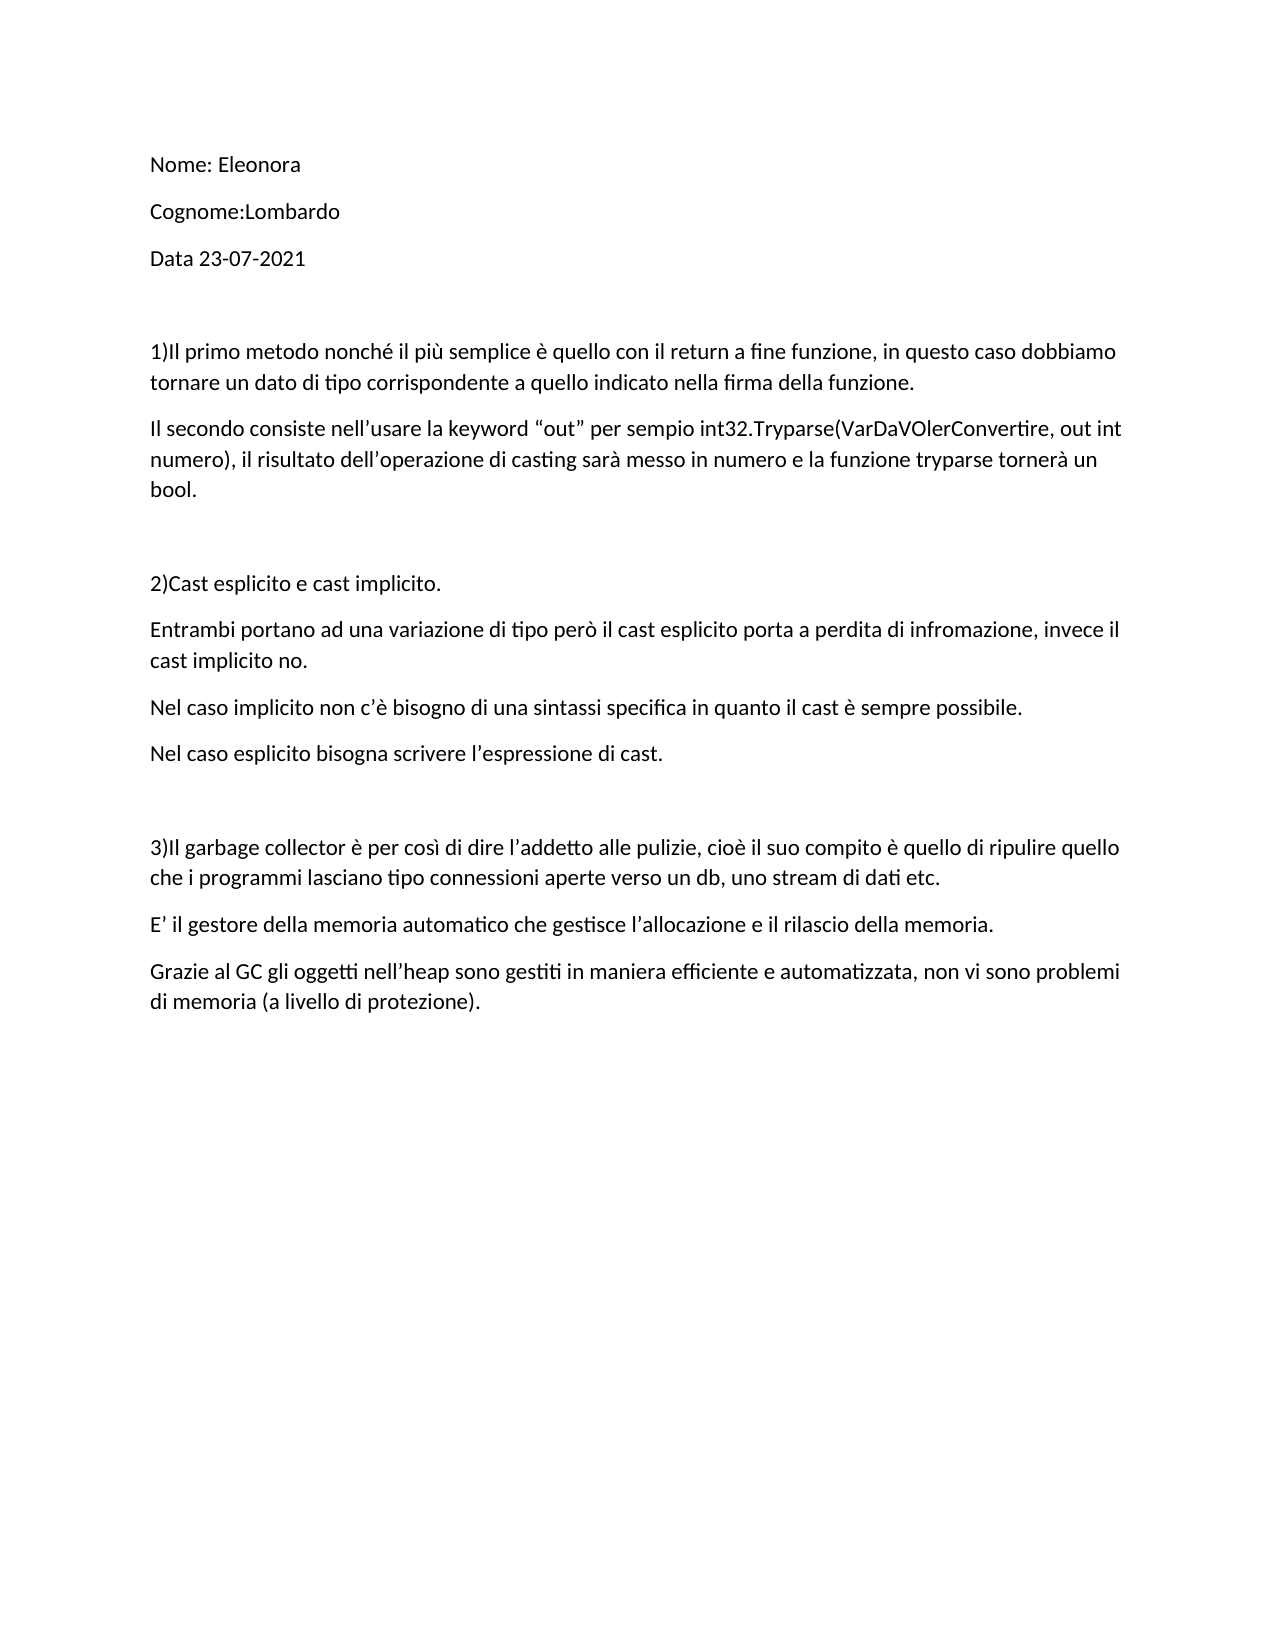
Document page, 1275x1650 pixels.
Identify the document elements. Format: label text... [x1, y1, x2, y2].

text Nel caso esplicito bisogna scrivere l’espressione di cast. [150, 739, 1125, 768]
text E’ il gestore della memoria automatico che gestisce l’allocazione e il rilascio della memoria. [150, 910, 1125, 938]
text Grazie al GC gli oggetti nell’heap sono gestiti in maniera efficiente e automatizzata, non vi sono problemi di memoria (a livello di protezione). [150, 957, 1125, 1016]
text Il secondo consiste nell’usare la keyword “out” per sempio int32.Tryparse(VarDaVOlerConvertire, out int numero), il risultato dell’operazione di casting sarà messo in numero e la funzione tryparse tornerà un bool. [150, 414, 1125, 503]
text Nel caso implicito non c’è bisogno di una sintassi specifica in quanto il cast è sempre possibile. [150, 693, 1125, 721]
text Entrambi portano ad una variazione di tipo però il cast esplicito porta a perdita di infromazione, invece il cast implicito no. [150, 616, 1125, 674]
text Data 23-07-2021 [150, 244, 1125, 272]
text 1)Il primo metodo nonché il più semplice è quello con il return a fine funzione, in questo caso dobbiamo tornare un dato di tipo corrispondente a quello indicato nella firma della funzione. [150, 337, 1125, 396]
text 3)Il garbage collector è per così di dire l’addetto alle pulizie, cioè il suo compito è quello di ripulire quello che i programmi lasciano tipo connessioni aperte verso un db, uno stream di dati etc. [150, 833, 1125, 892]
text Nome: Eleonora [150, 150, 1125, 178]
text Cognome:Lombardo [150, 197, 1125, 225]
text 2)Cast esplicito e cast implicito. [150, 569, 1125, 597]
